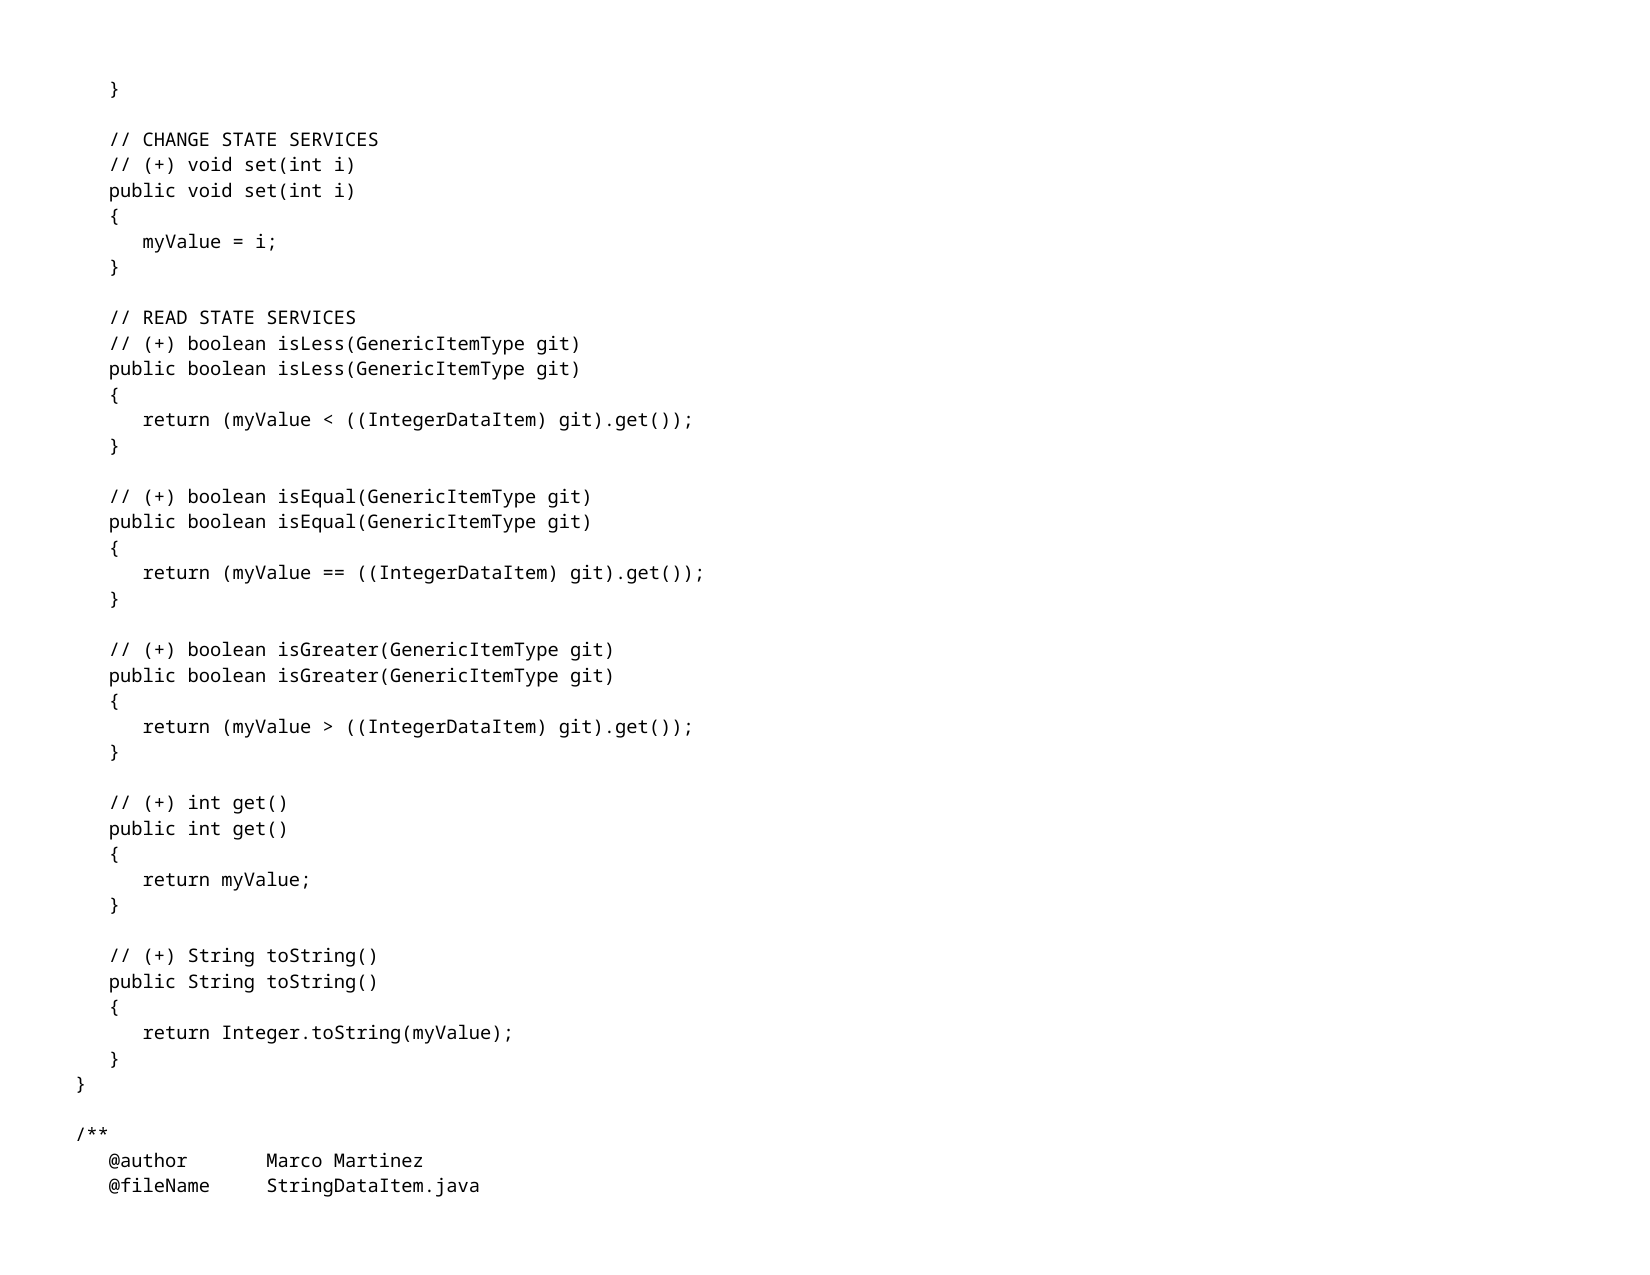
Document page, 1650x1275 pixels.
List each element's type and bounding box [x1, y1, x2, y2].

text [75, 75, 1575, 1096]
text [75, 1121, 1575, 1198]
